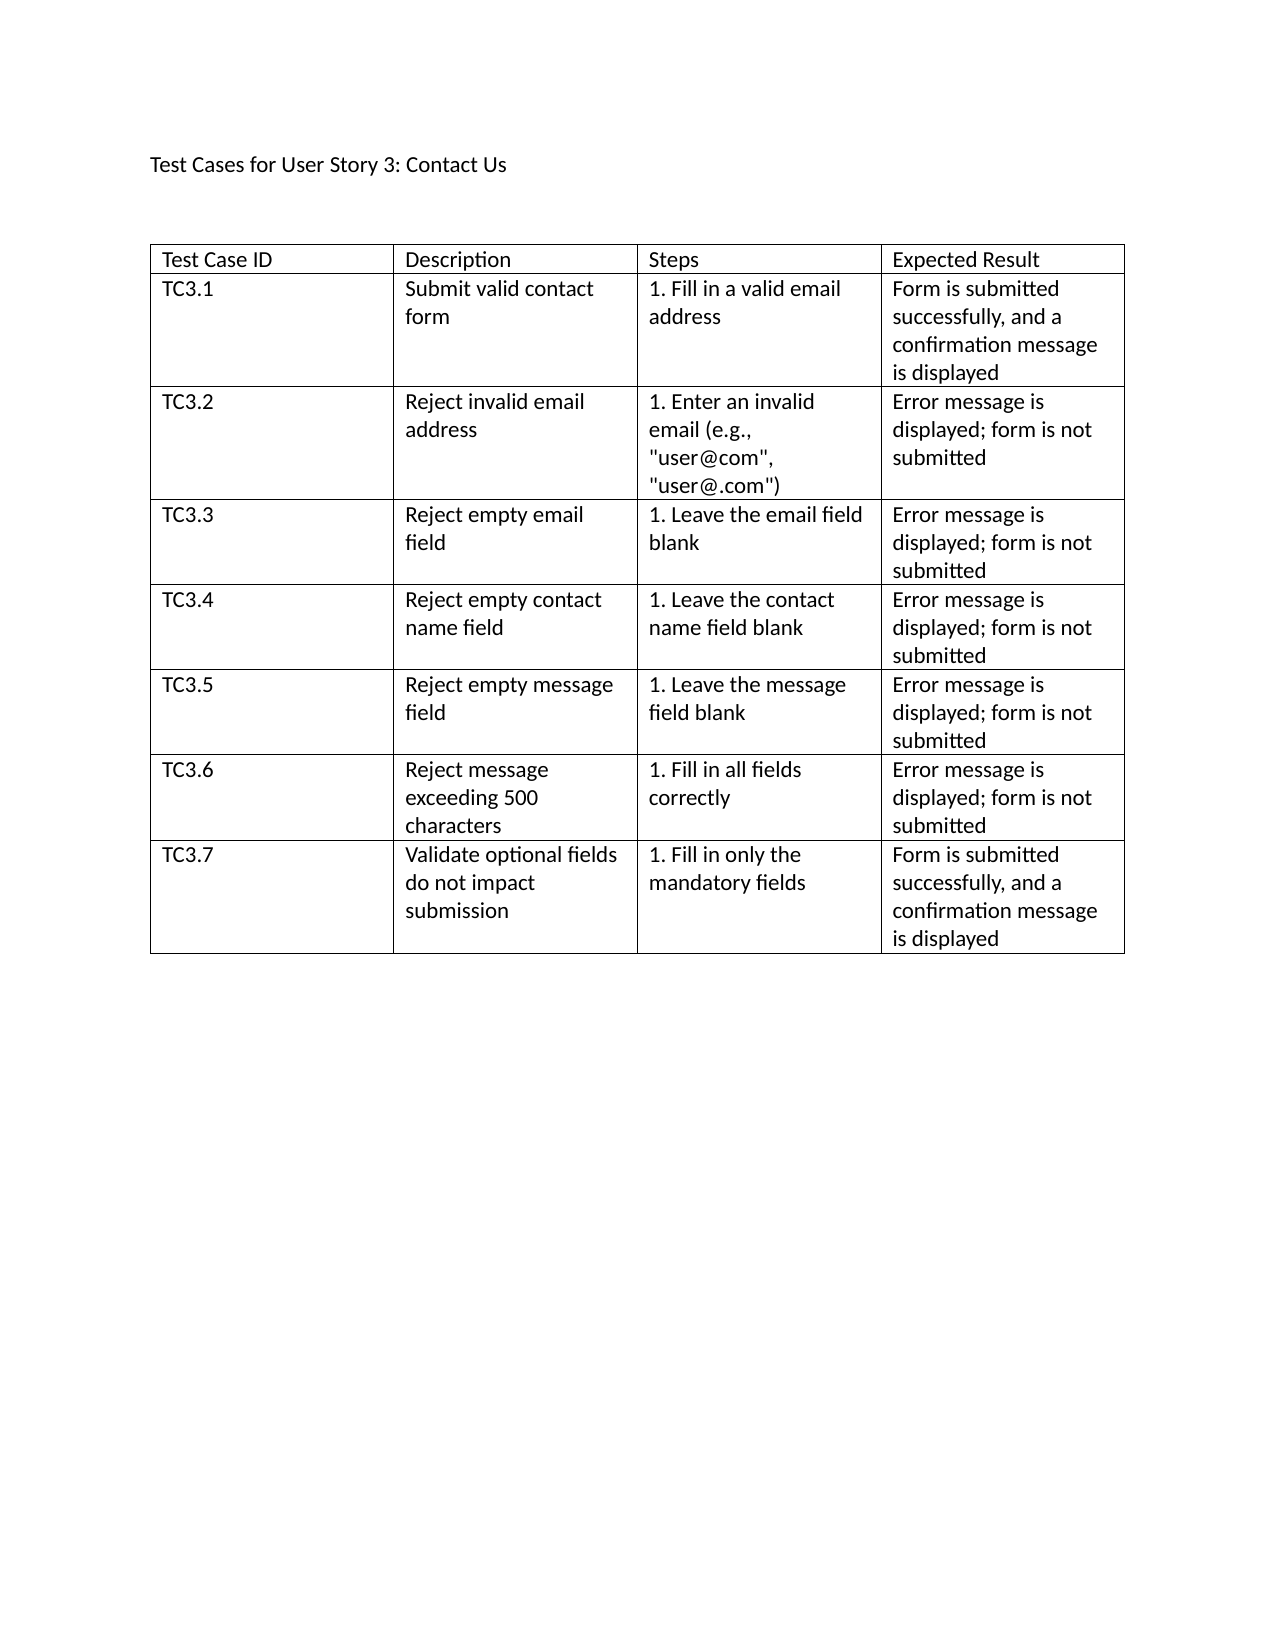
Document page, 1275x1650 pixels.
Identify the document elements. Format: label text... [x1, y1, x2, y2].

table_cell TC3.6 [151, 755, 393, 839]
table_cell TC3.7 [151, 841, 393, 953]
table_cell 1. Leave the email field blank [638, 500, 881, 584]
table_cell TC3.4 [151, 585, 393, 669]
table_cell Form is submitted successfully, and a confirmation message is displayed [882, 274, 1124, 386]
table_cell Reject message exceeding 500 characters [394, 755, 637, 839]
table_cell 1. Leave the message field blank [638, 670, 881, 754]
table_header Expected Result [882, 245, 1124, 273]
table_cell 1. Fill in a valid email address [638, 274, 881, 386]
table_cell 1. Fill in only the mandatory fields [638, 841, 881, 953]
table_cell Error message is displayed; form is not submitted [882, 387, 1124, 499]
table_cell TC3.1 [151, 274, 393, 386]
table_cell Reject empty message field [394, 670, 637, 754]
table_cell TC3.5 [151, 670, 393, 754]
table_cell 1. Enter an invalid email (e.g., "user@com", "user@.com") [638, 387, 881, 499]
table_header Test Case ID [151, 245, 393, 273]
table_cell 1. Fill in all fields correctly [638, 755, 881, 839]
table_header Steps [638, 245, 881, 273]
table_cell 1. Leave the contact name field blank [638, 585, 881, 669]
table_cell Error message is displayed; form is not submitted [882, 585, 1124, 669]
table_cell TC3.2 [151, 387, 393, 499]
table_cell Reject empty email field [394, 500, 637, 584]
table_header Description [394, 245, 637, 273]
table_cell Reject empty contact name field [394, 585, 637, 669]
table_cell Reject invalid email address [394, 387, 637, 499]
text Test Cases for User Story 3: Contact Us [150, 150, 1125, 178]
table_cell Form is submitted successfully, and a confirmation message is displayed [882, 841, 1124, 953]
table_cell TC3.3 [151, 500, 393, 584]
table_cell Error message is displayed; form is not submitted [882, 670, 1124, 754]
table_cell Error message is displayed; form is not submitted [882, 500, 1124, 584]
table_cell Error message is displayed; form is not submitted [882, 755, 1124, 839]
table_cell Validate optional fields do not impact submission [394, 841, 637, 953]
table_cell Submit valid contact form [394, 274, 637, 386]
